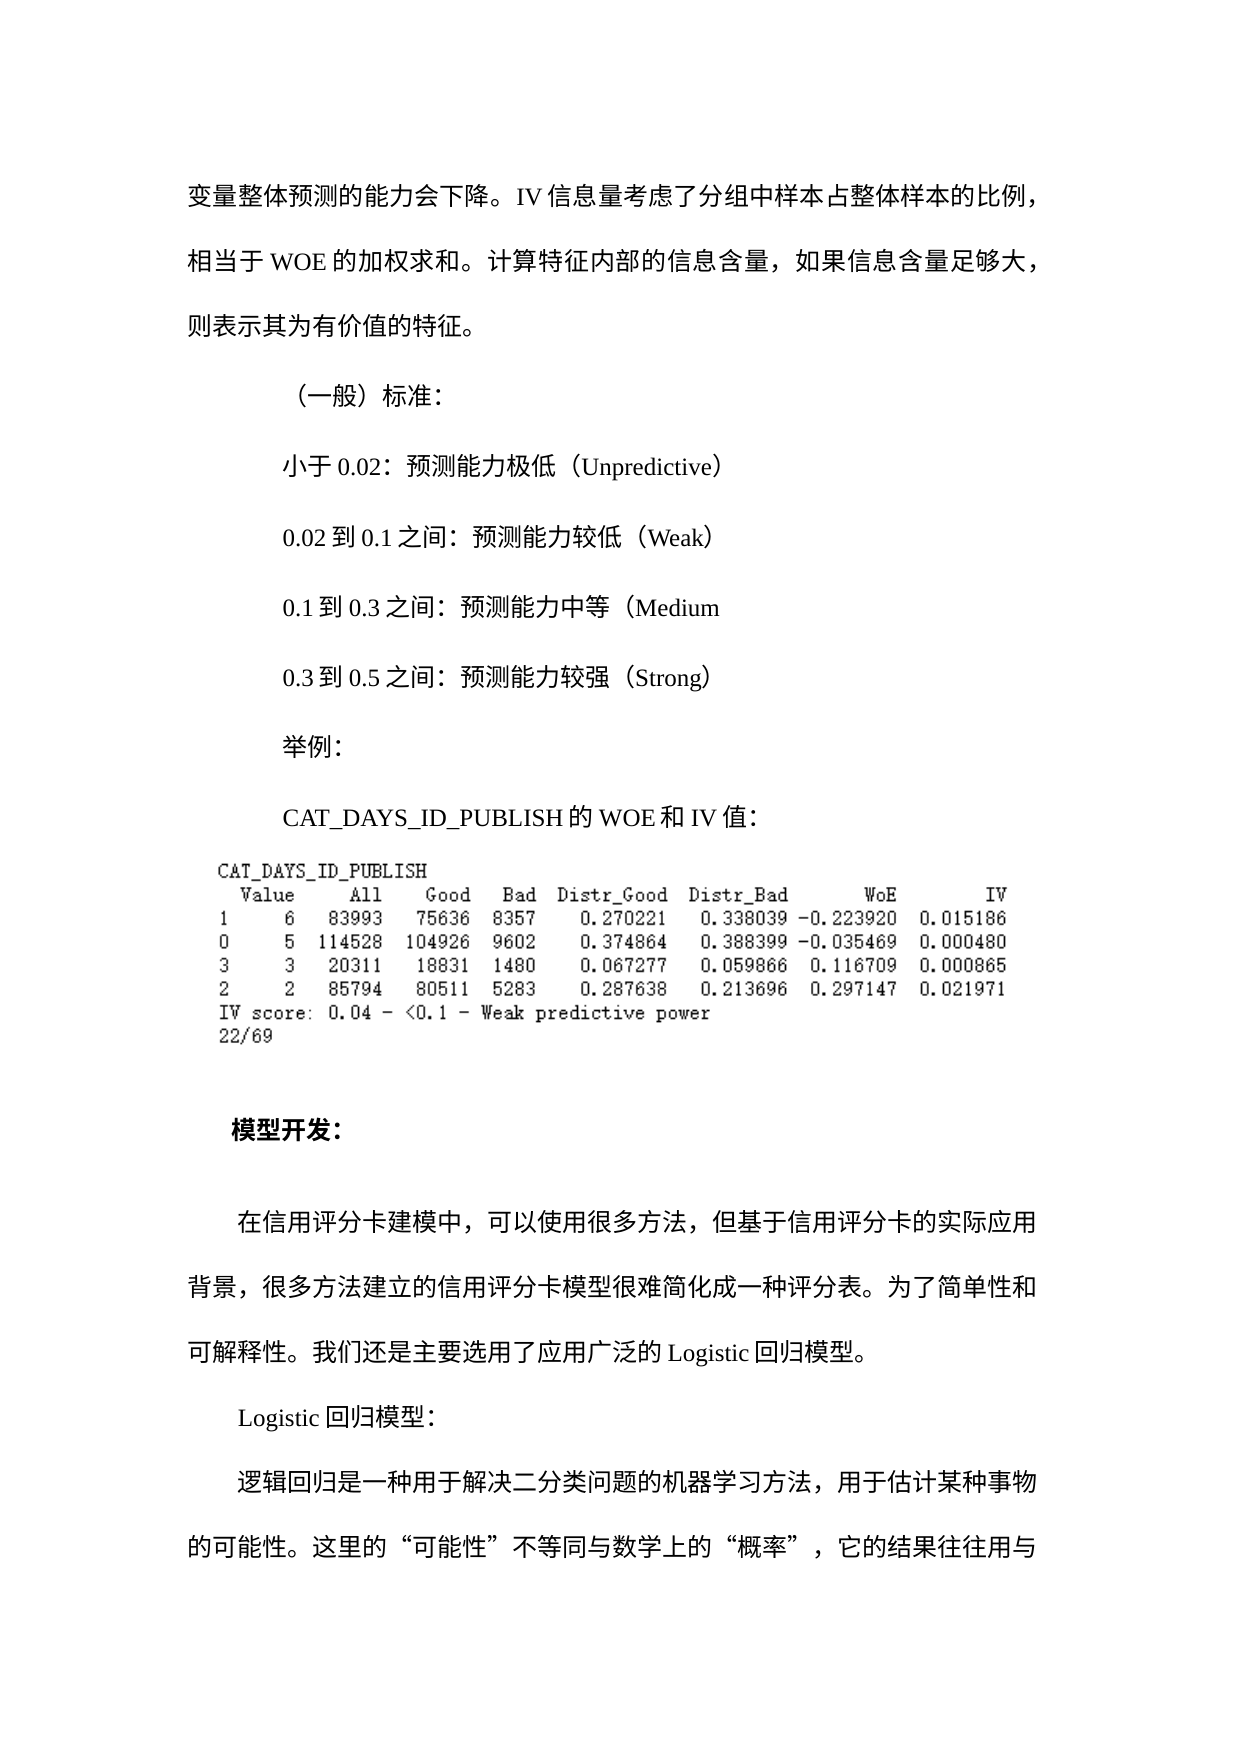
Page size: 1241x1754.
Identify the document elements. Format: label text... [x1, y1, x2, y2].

text 0.02到0.1之间：预测能力较低（Weak） [187, 503, 1053, 568]
text 在信用评分卡建模中，可以使用很多方法，但基于信用评分卡的实际应用背景，很多方法建立的信用评分卡模型很难简化成一种评分表。为了简单性和可解释性。我们还是主要选用了应用广泛的Logistic回归模型。 [187, 1188, 1053, 1383]
text 0.3到0.5之间：预测能力较强（Strong） [187, 643, 1053, 708]
text Logistic回归模型： [187, 1383, 1053, 1448]
picture [211, 853, 1029, 1054]
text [187, 1448, 1053, 1578]
text 小于0.02：预测能力极低（Unpredictive） [187, 432, 1053, 497]
text 举例： [187, 713, 1053, 778]
text （一般）标准： [187, 362, 1053, 427]
text CAT_DAYS_ID_PUBLISH的WOE和IV值： [187, 783, 1053, 848]
text 0.1到0.3之间：预测能力中等（Medium [187, 573, 1053, 638]
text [187, 162, 1053, 357]
text 模型开发： [187, 1096, 1053, 1161]
